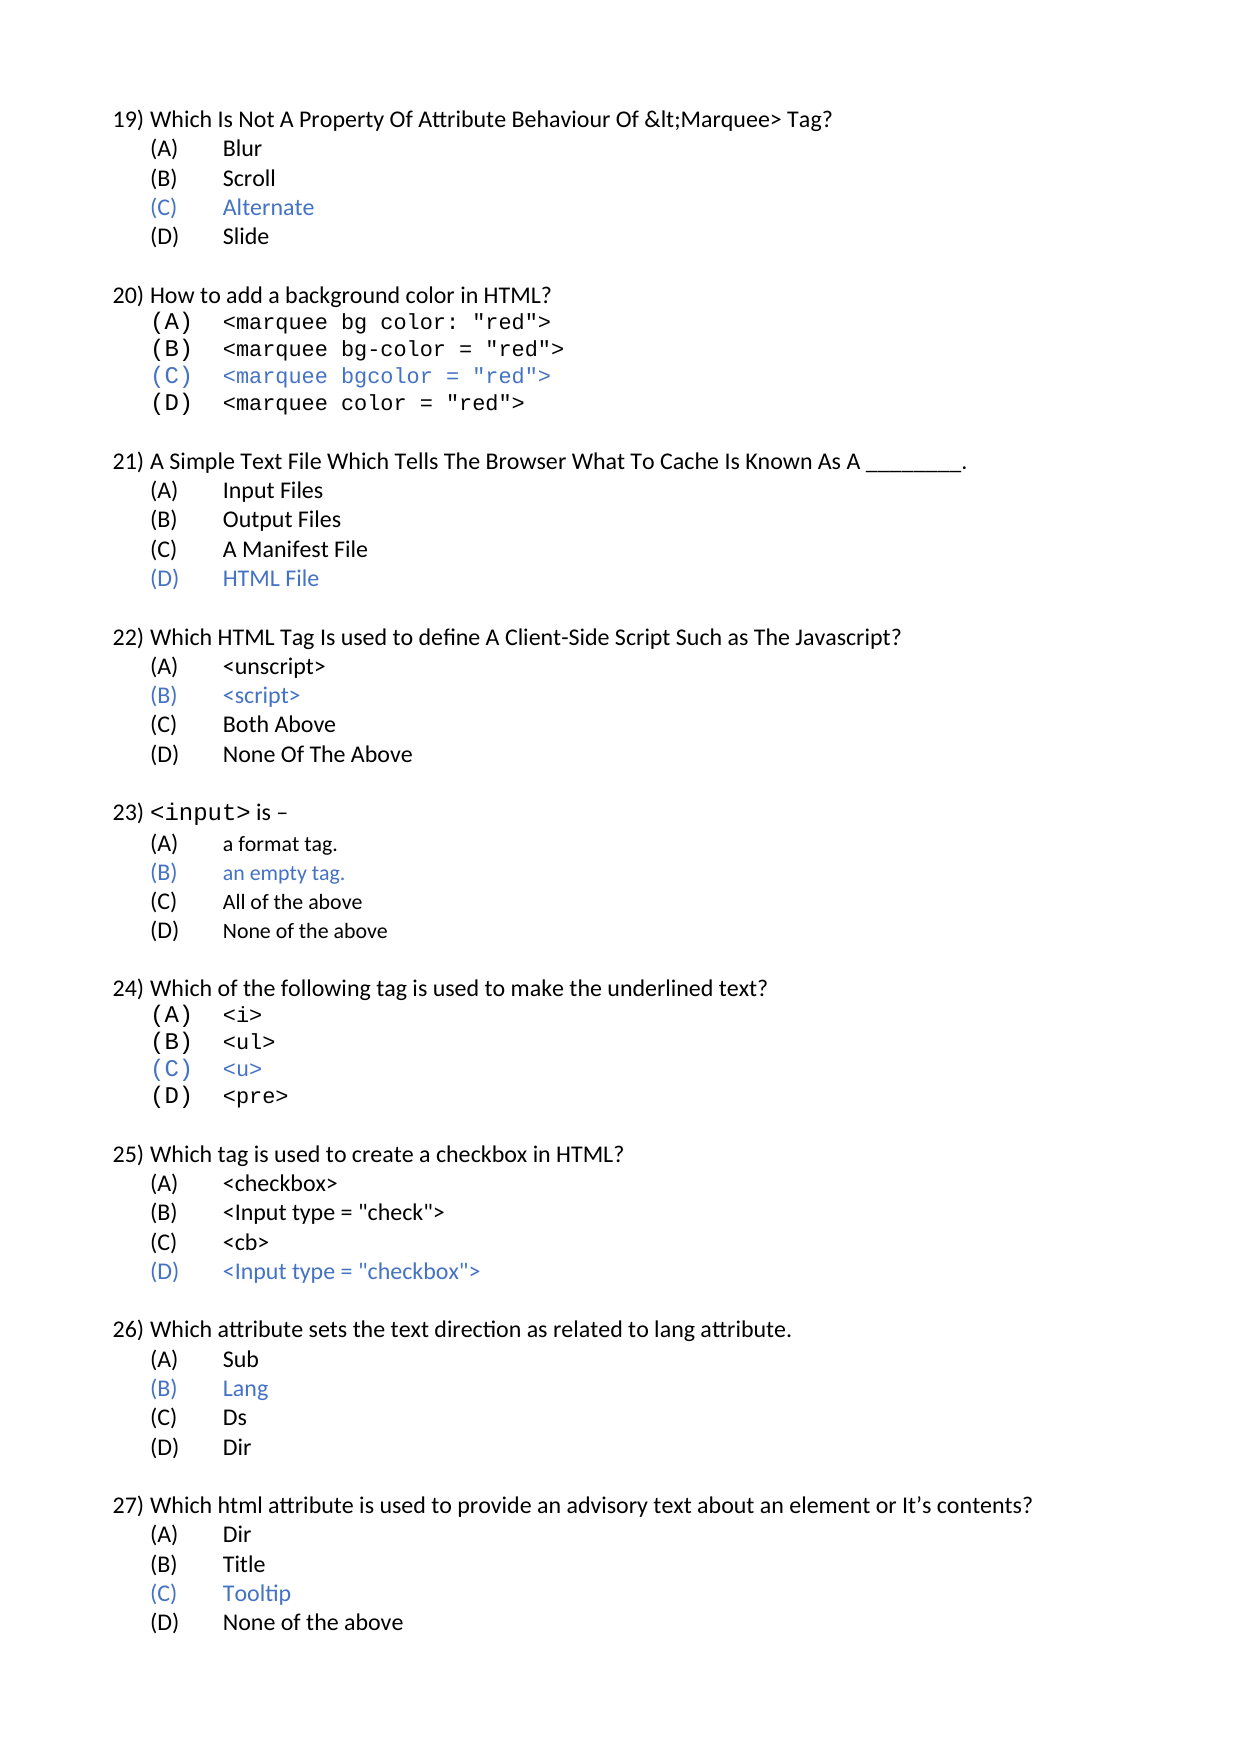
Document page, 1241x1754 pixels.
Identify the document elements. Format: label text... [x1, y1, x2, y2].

list <marquee bgcolor = "red"> [150, 363, 1165, 391]
list A Manifest File [150, 534, 1165, 563]
list None Of The Above [150, 739, 1165, 768]
list Dir [150, 1519, 1165, 1549]
list <marquee bg-color = "red"> [150, 336, 1165, 363]
list Blur [150, 133, 1165, 163]
list Sub [150, 1344, 1165, 1373]
list <input> is – [112, 797, 1165, 828]
list Input Files [150, 475, 1165, 504]
list <pre> [150, 1084, 1165, 1111]
list Output Files [150, 504, 1165, 534]
list <Input type = "check"> [150, 1197, 1165, 1227]
list <marquee bg color: "red"> [150, 309, 1165, 336]
list HTML File [150, 563, 1165, 592]
list <i> [150, 1002, 1165, 1029]
list <ul> [150, 1029, 1165, 1056]
list <script> [150, 680, 1165, 709]
list Which html attribute is used to provide an advisory text about an element or It’s contents? [112, 1490, 1165, 1519]
list Which of the following tag is used to make the underlined text? [112, 973, 1165, 1002]
list Alternate [150, 192, 1165, 221]
list A Simple Text File Which Tells The Browser What To Cache Is Known As A ________. [112, 446, 1165, 475]
list How to add a background color in HTML? [112, 280, 1165, 309]
list All of the above [150, 886, 1165, 916]
list Lang [150, 1373, 1165, 1402]
list Which attribute sets the text direction as related to lang attribute. [112, 1314, 1165, 1344]
list Title [150, 1549, 1165, 1578]
list Dir [150, 1432, 1165, 1461]
list Which tag is used to create a checkbox in HTML? [112, 1139, 1165, 1168]
list Ds [150, 1402, 1165, 1432]
list Both Above [150, 709, 1165, 739]
list None of the above [150, 1607, 1165, 1636]
list <cb> [150, 1227, 1165, 1256]
list Slide [150, 221, 1165, 251]
list an empty tag. [150, 857, 1165, 886]
list Which HTML Tag Is used to define A Client-Side Script Such as The Javascript? [112, 622, 1165, 651]
list <Input type = "checkbox"> [150, 1256, 1165, 1285]
list <checkbox> [150, 1168, 1165, 1197]
list Which Is Not A Property Of Attribute Behaviour Of &lt;Marquee> Tag? [112, 104, 1165, 133]
list <unscript> [150, 651, 1165, 680]
list <marquee color = "red"> [150, 391, 1165, 418]
list <u> [150, 1056, 1165, 1084]
list None of the above [150, 916, 1165, 945]
list Scroll [150, 163, 1165, 192]
list a format tag. [150, 828, 1165, 857]
list Tooltip [150, 1578, 1165, 1607]
